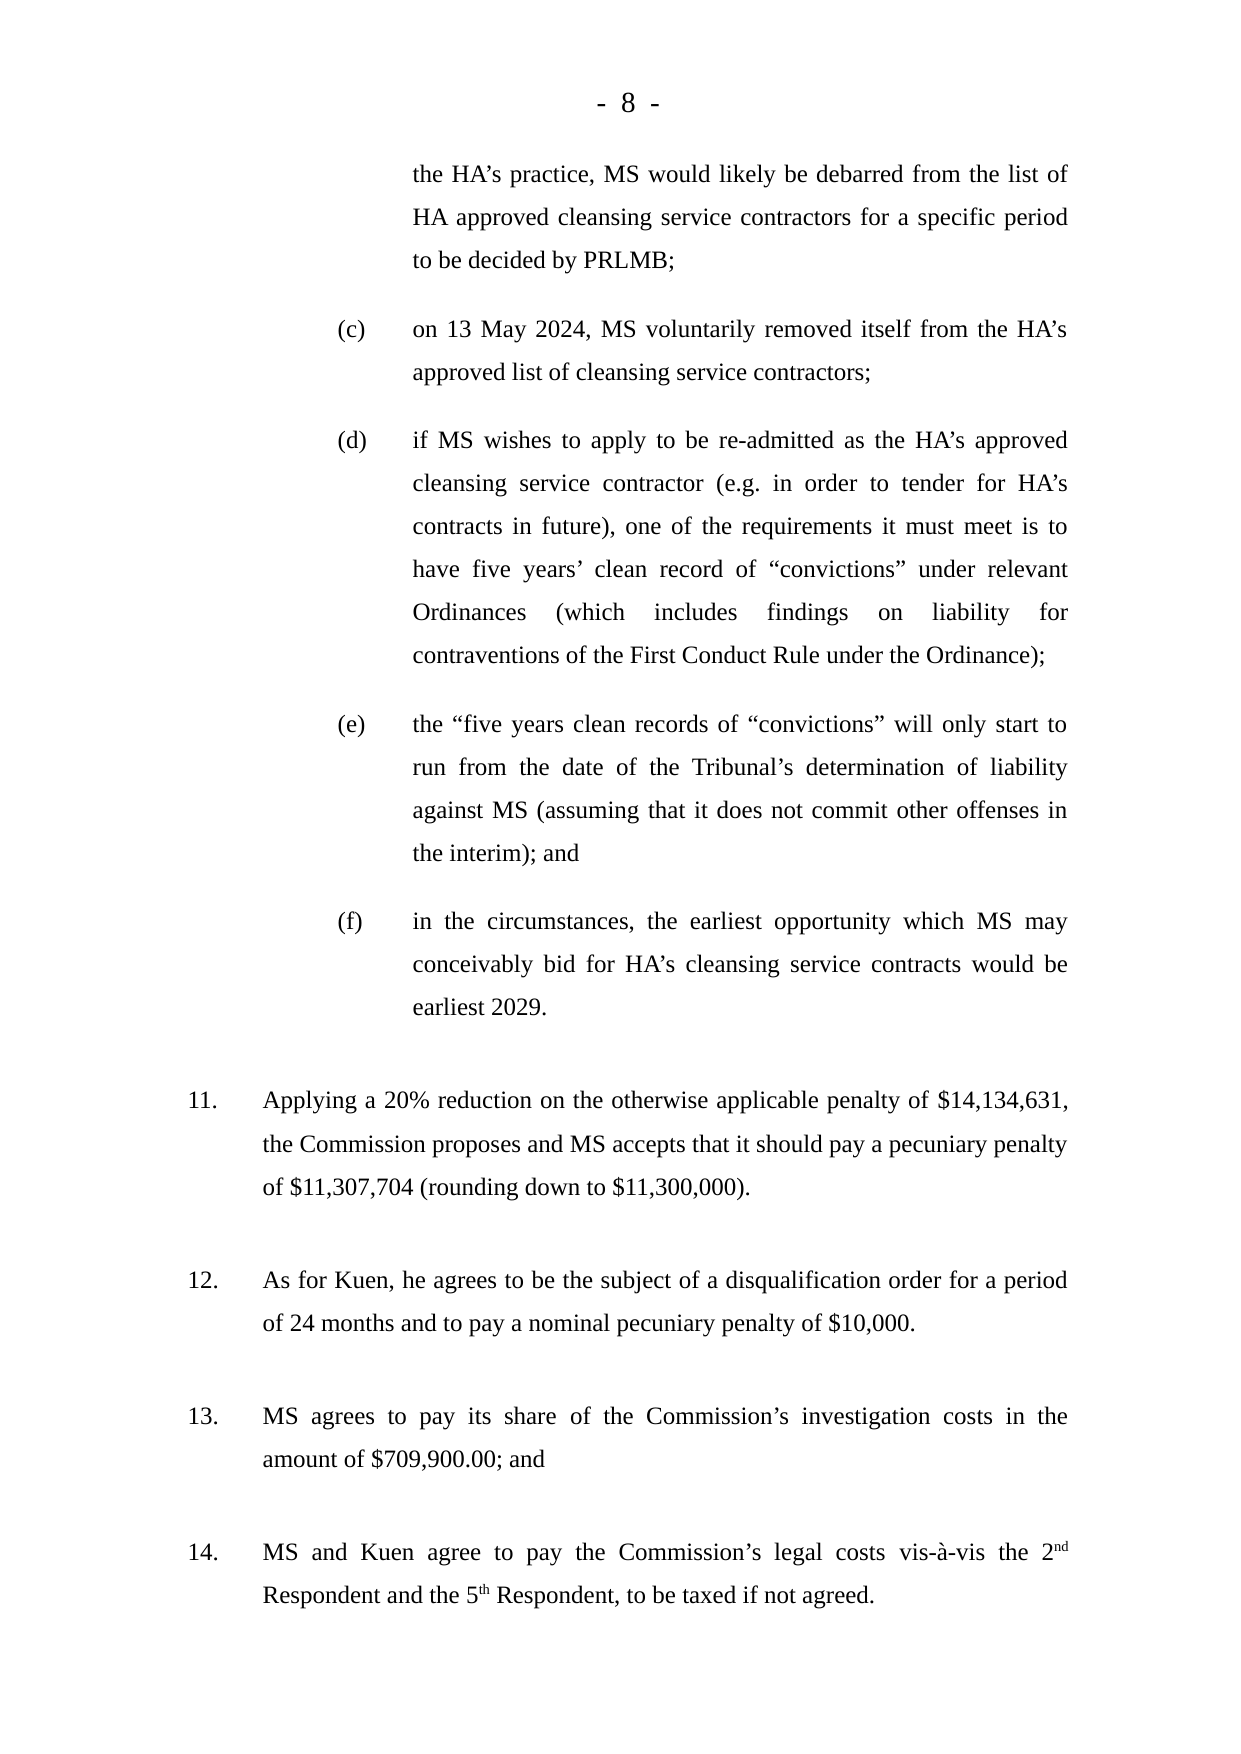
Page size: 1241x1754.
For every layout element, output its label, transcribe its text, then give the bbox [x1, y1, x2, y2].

text 13. MS agrees to pay its share of the Commission’s investigation costs in the amount of $709,900.00; and [187, 1401, 1068, 1473]
text 14. MS and Kuen agree to pay the Commission’s legal costs vis-à-vis the 2nd Respondent and the 5th Respondent, to be taxed if not agreed. [187, 1537, 1068, 1609]
text 11. Applying a 20% reduction on the otherwise applicable penalty of $14,134,631, the Commission proposes and MS accepts that it should pay a pecuniary penalty of $11,307,704 (rounding down to $11,300,000). [187, 1086, 1068, 1201]
text (c) on 13 May 2024, MS voluntarily removed itself from the HA’s approved list of cleansing service contractors; [337, 314, 1068, 386]
text 12. As for Kuen, he agrees to be the subject of a disqualification order for a period of 24 months and to pay a nominal pecuniary penalty of $10,000. [187, 1265, 1068, 1337]
text (f) in the circumstances, the earliest opportunity which MS may conceivably bid for HA’s cleansing service contracts would be earliest 2029. [337, 906, 1068, 1021]
text (d) if MS wishes to apply to be re-admitted as the HA’s approved cleansing service contractor (e.g. in order to tender for HA’s contracts in future), one of the requirements it must meet is to have five years’ clean record of “convictions” under relevant Ordinances (which includes findings on liability for contraventions of the First Conduct Rule under the Ordinance); [337, 425, 1068, 669]
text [337, 159, 1068, 274]
text (e) the “five years clean records of “convictions” will only start to run from the date of the Tribunal’s determination of liability against MS (assuming that it does not commit other offenses in the interim); and [337, 709, 1068, 867]
